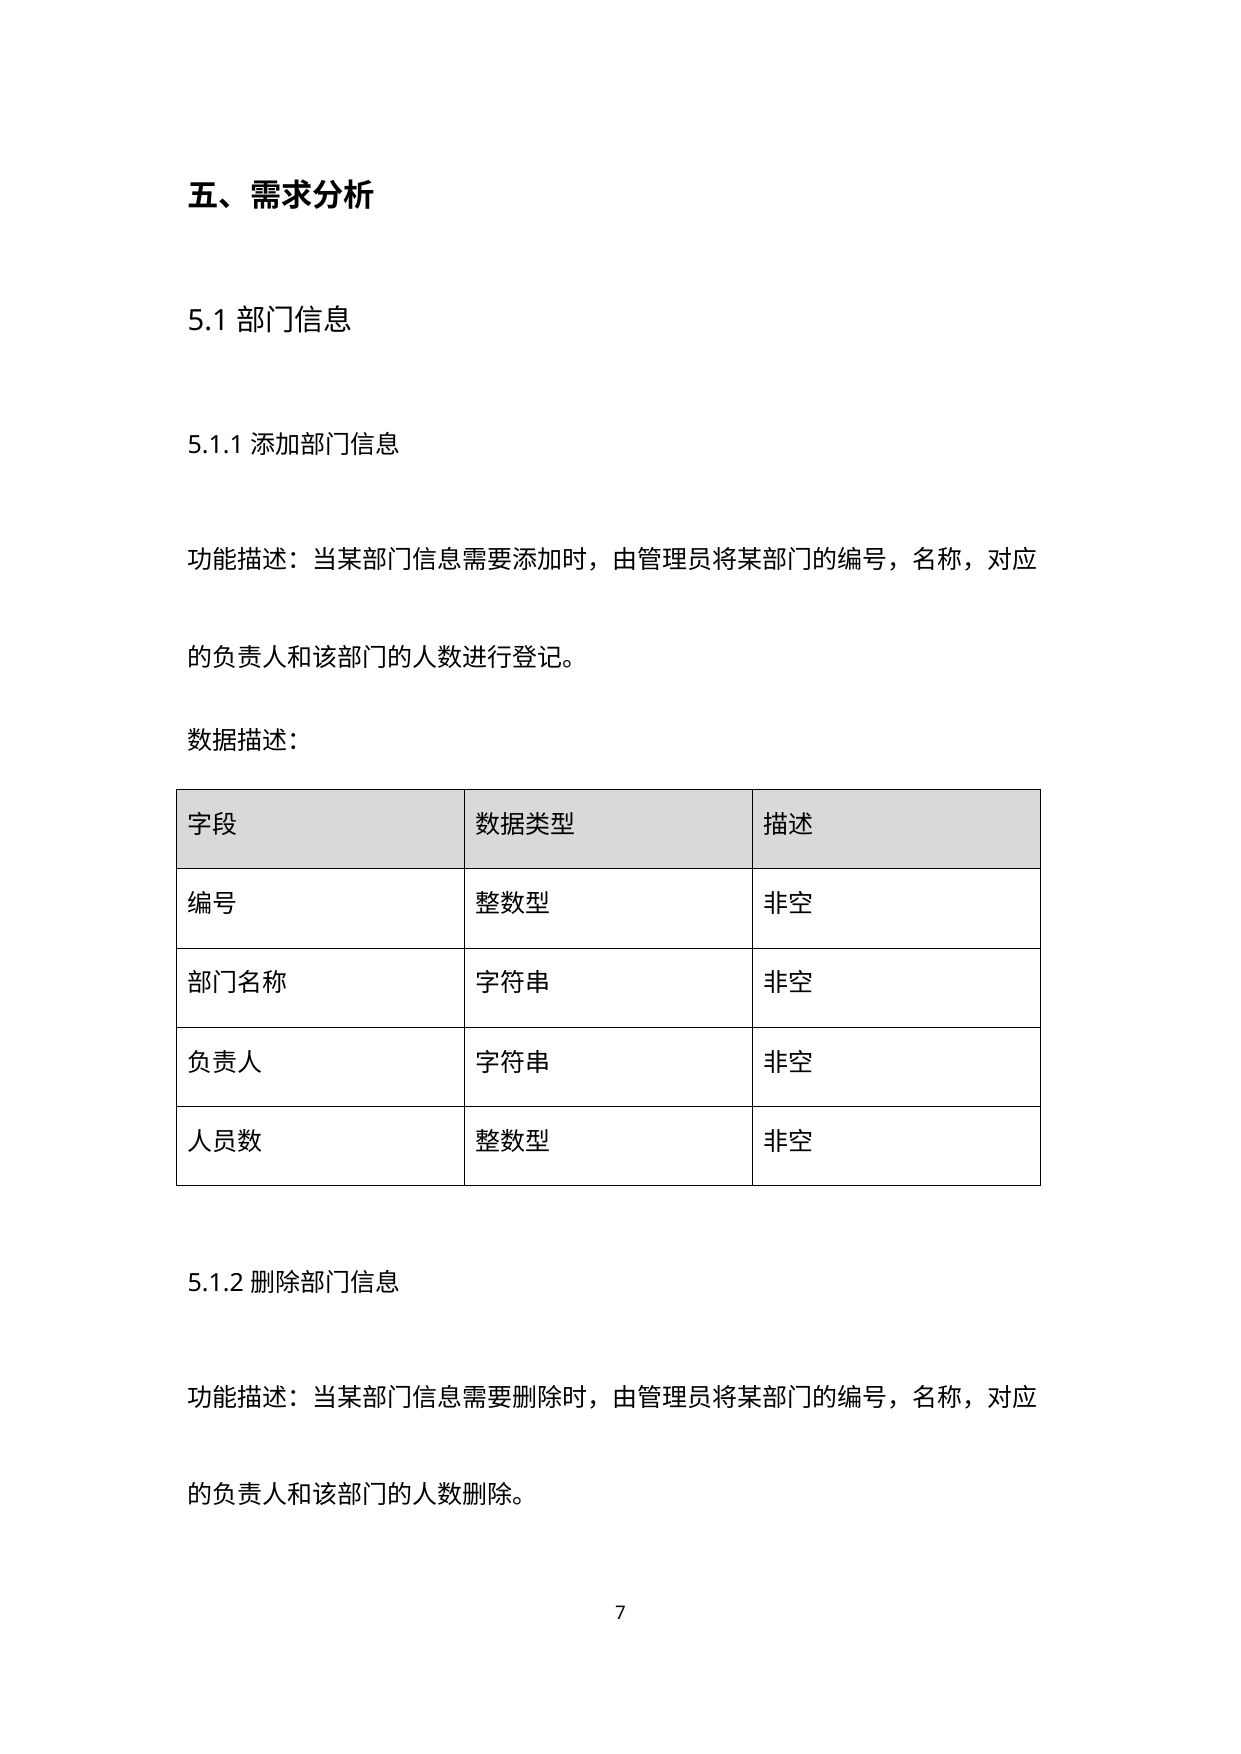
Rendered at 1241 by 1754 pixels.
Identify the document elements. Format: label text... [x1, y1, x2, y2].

table_cell 部门名称 [177, 949, 464, 1027]
text 功能描述：当某部门信息需要删除时，由管理员将某部门的编号，名称，对应的负责人和该部门的人数删除。 [187, 1363, 1053, 1526]
subtitle 5.1.1 添加部门信息 [187, 410, 1053, 475]
table_header 字段 [177, 790, 464, 868]
table_cell 非空 [753, 869, 1040, 947]
table_header 数据类型 [465, 790, 752, 868]
table_cell 整数型 [465, 1107, 752, 1185]
subtitle 5.1 部门信息 [187, 285, 1053, 350]
text 数据描述： [187, 706, 1053, 771]
table_header 描述 [753, 790, 1040, 868]
subtitle 五、需求分析 [187, 160, 1053, 225]
table_cell 非空 [753, 1107, 1040, 1185]
table_cell 整数型 [465, 869, 752, 947]
table_cell 字符串 [465, 949, 752, 1027]
table_cell 非空 [753, 1028, 1040, 1106]
subtitle 5.1.2 删除部门信息 [187, 1248, 1053, 1313]
table_cell 编号 [177, 869, 464, 947]
table_cell 非空 [753, 949, 1040, 1027]
text 功能描述：当某部门信息需要添加时，由管理员将某部门的编号，名称，对应的负责人和该部门的人数进行登记。 [187, 525, 1053, 688]
table_cell 负责人 [177, 1028, 464, 1106]
table_cell 字符串 [465, 1028, 752, 1106]
table_cell 人员数 [177, 1107, 464, 1185]
